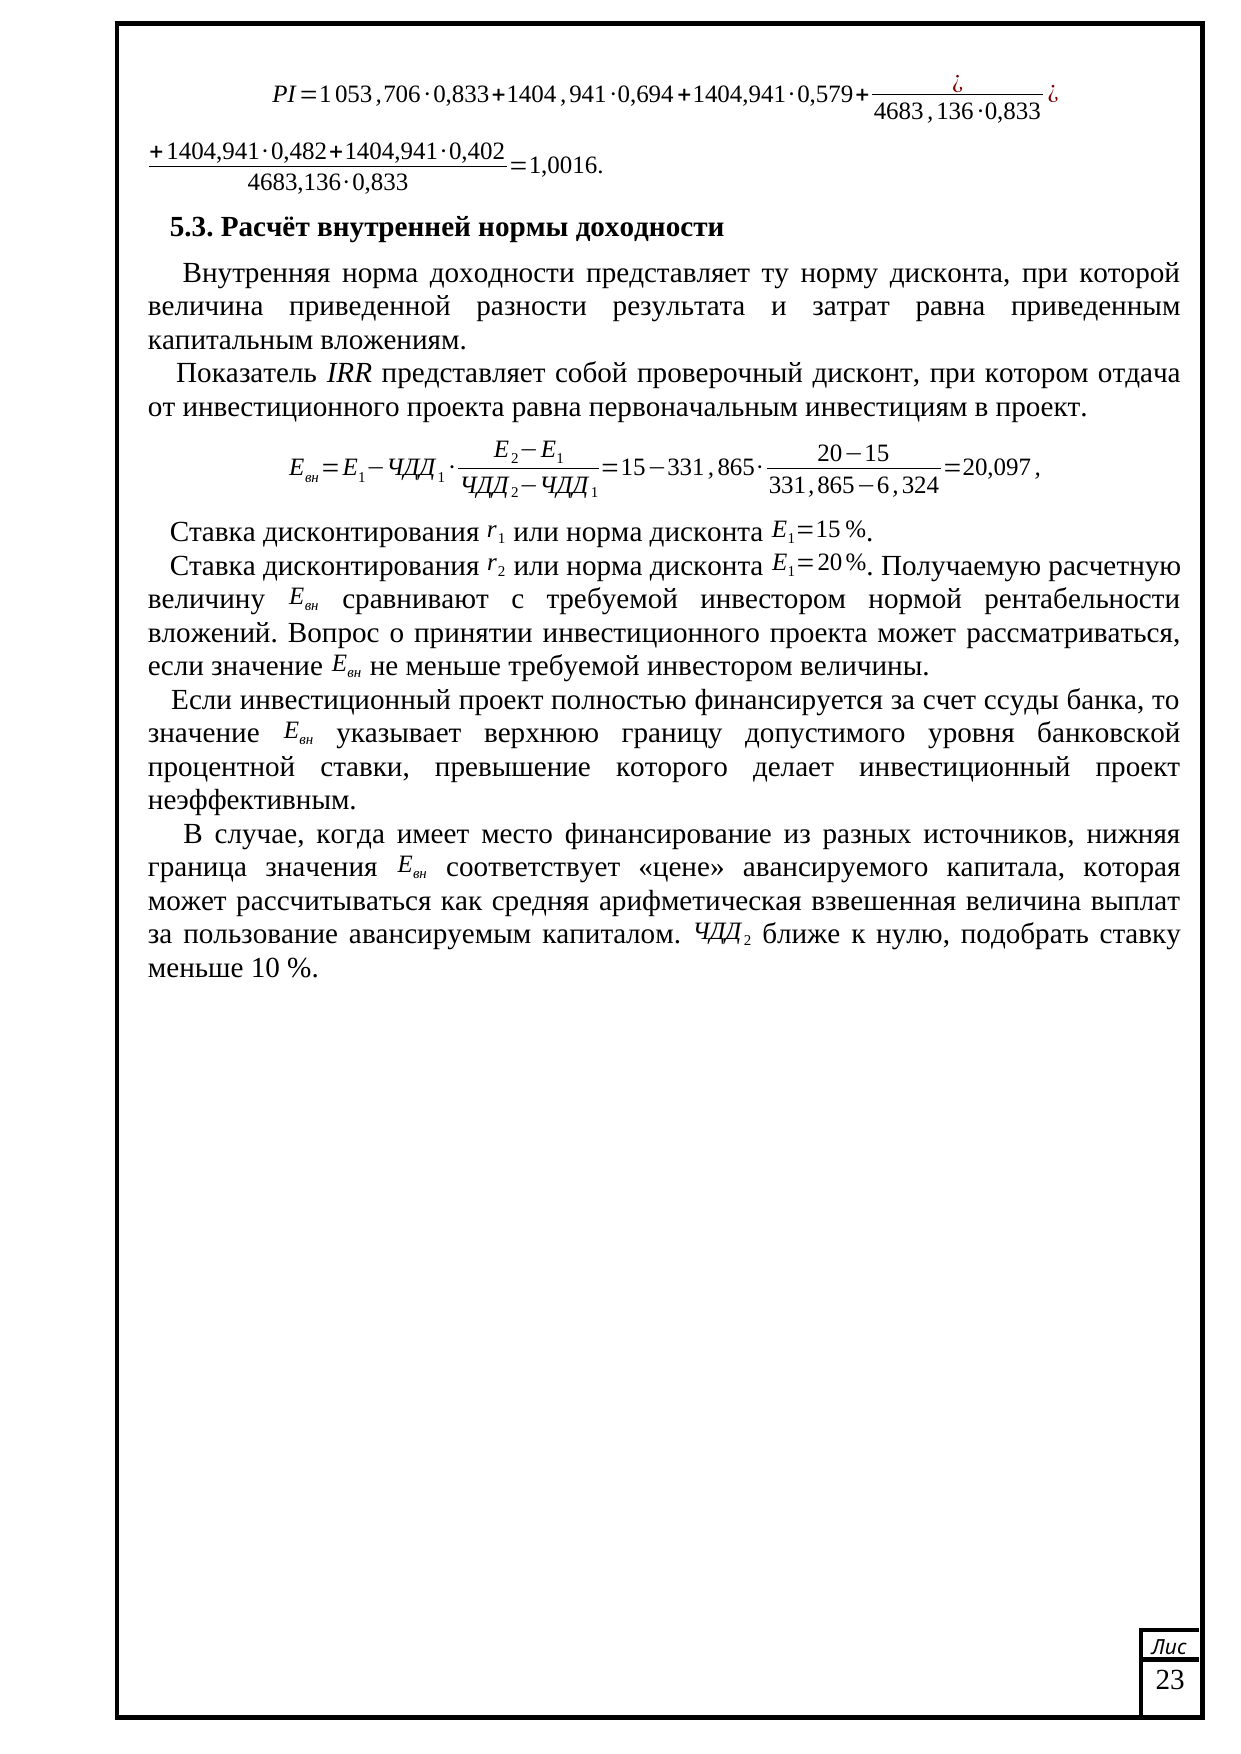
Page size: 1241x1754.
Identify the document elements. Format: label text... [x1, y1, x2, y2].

text Внутренняя норма доходности представляет ту норму дисконта, при которой величина приведенной разности результата и затрат равна приведенным капитальным вложениям. [148, 255, 1181, 356]
text В случае, когда имеет место финансирование из разных источников, нижняя граница значения соответствует «цене» авансируемого капитала, которая может рассчитываться как средняя арифметическая взвешенная величина выплат за пользование авансируемым капиталом. ближе к нулю, подобрать ставку меньше 10 %. [148, 816, 1181, 984]
text Ставка дисконтирования или норма дисконта . Получаемую расчетную величину сравнивают с требуемой инвестором нормой рентабельности вложений. Вопрос о принятии инвестиционного проекта может рассматриваться, если значение не меньше требуемой инвестором величины. [148, 548, 1181, 682]
text Показатель IRR представляет собой проверочный дисконт, при котором отдача от инвестиционного проекта равна первоначальным инвестициям в проект. [148, 356, 1181, 423]
text Ставка дисконтирования или норма дисконта . [148, 514, 1181, 548]
text Если инвестиционный проект полностью финансируется за счет ссуды банка, то значение указывает верхнюю границу допустимого уровня банковской процентной ставки, превышение которого делает инвестиционный проект неэффективным. [148, 682, 1181, 816]
subtitle 5.3. Расчёт внутренней нормы доходности [148, 209, 1181, 242]
